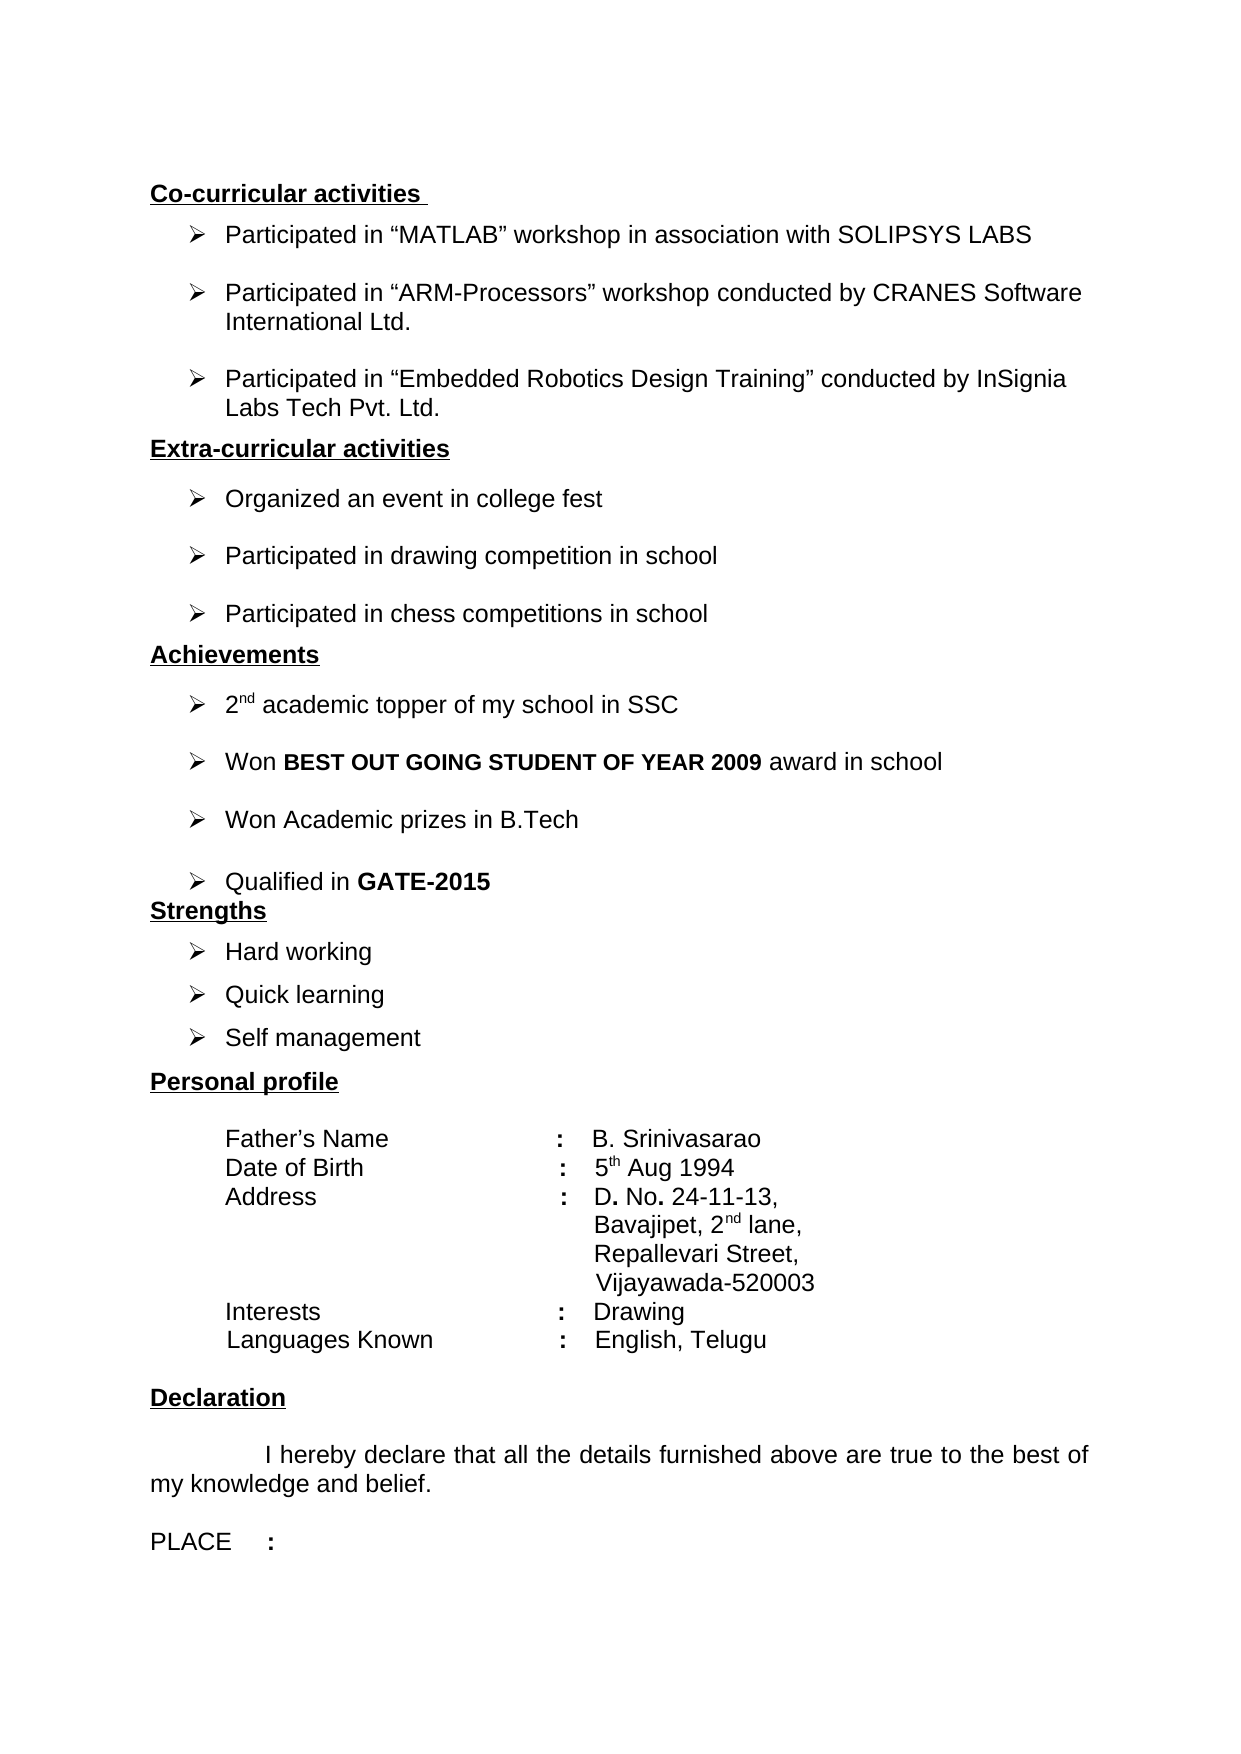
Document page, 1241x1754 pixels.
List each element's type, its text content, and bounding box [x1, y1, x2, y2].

list Won Academic prizes in B.Tech [187, 805, 1090, 834]
text Declaration [150, 1383, 1090, 1412]
text Date of Birth : 5th Aug 1994 [150, 1153, 1090, 1182]
text Interests : Drawing [150, 1297, 1090, 1325]
text Languages Known : English, Telugu [150, 1325, 1090, 1354]
text Repallevari Street, [150, 1239, 1090, 1268]
text Extra-curricular activities [150, 434, 1090, 463]
text Strengths [150, 896, 1090, 924]
list Qualified in GATE-2015 [187, 867, 1090, 896]
text Father’s Name : B. Srinivasarao [150, 1124, 1090, 1153]
list Organized an event in college fest [187, 484, 1090, 512]
list Won BEST OUT GOING STUDENT OF YEAR 2009 award in school [187, 747, 1090, 776]
list Self management [187, 1023, 1090, 1052]
list Participated in chess competitions in school [187, 599, 1090, 628]
list Participated in “MATLAB” workshop in association with SOLIPSYS LABS [187, 220, 1090, 249]
text Co-curricular activities [150, 179, 1090, 207]
text Vijayawada-520003 [150, 1268, 1090, 1297]
text Address : D. No. 24-11-13, [150, 1182, 1090, 1210]
list Participated in “Embedded Robotics Design Training” conducted by InSignia Labs Tech Pvt. Ltd. [187, 364, 1090, 422]
text Bavajipet, 2nd lane, [150, 1210, 1090, 1239]
text Achievements [150, 640, 1090, 669]
text I hereby declare that all the details furnished above are true to the best of my knowledge and belief. [150, 1440, 1090, 1498]
text PLACE : [150, 1527, 1090, 1555]
list Quick learning [187, 980, 1090, 1009]
text Personal profile [150, 1067, 1090, 1095]
list Participated in “ARM-Processors” workshop conducted by CRANES Software International Ltd. [187, 278, 1090, 335]
list 2nd academic topper of my school in SSC [187, 690, 1090, 719]
list Participated in drawing competition in school [187, 541, 1090, 570]
list Hard working [187, 937, 1090, 966]
